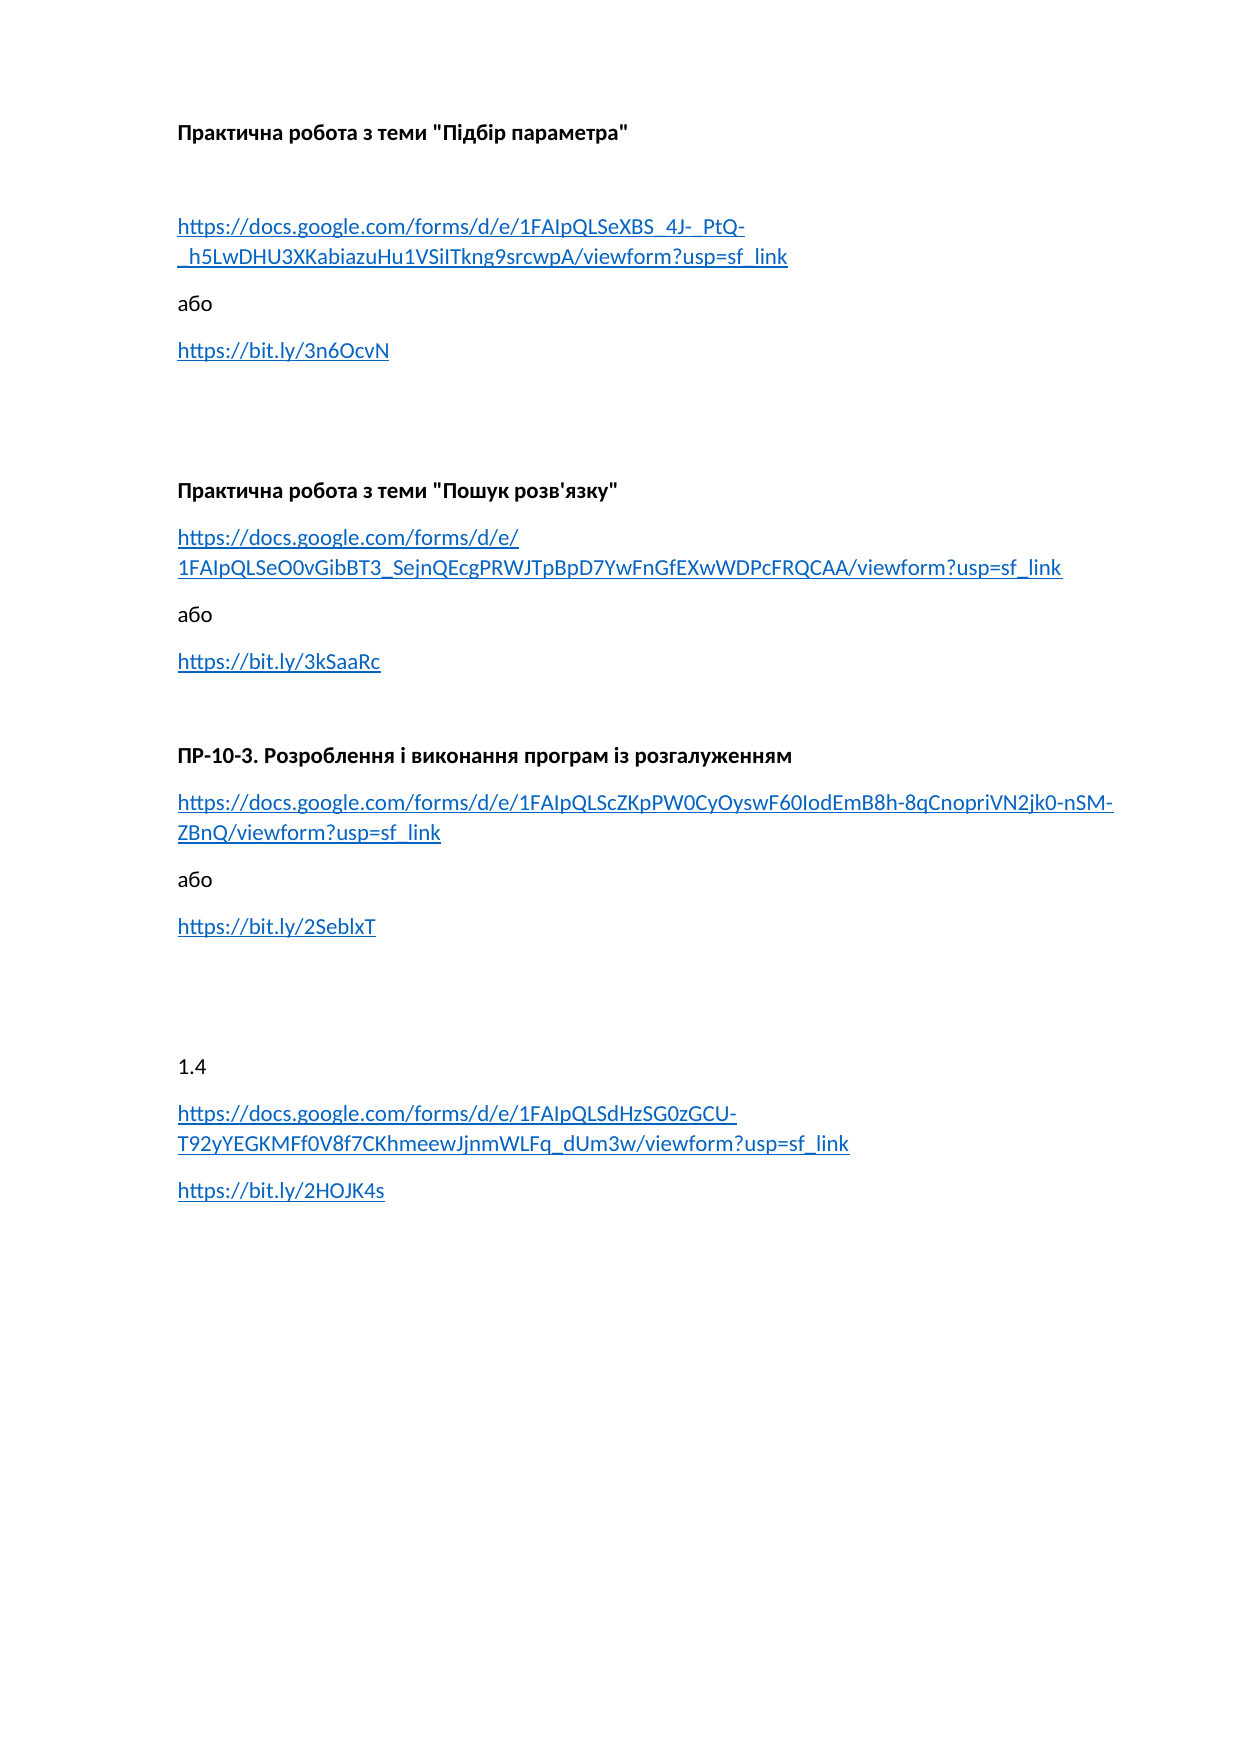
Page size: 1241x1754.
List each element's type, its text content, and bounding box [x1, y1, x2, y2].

text або [177, 289, 1152, 317]
text https://docs.google.com/forms/d/e/1FAIpQLSdHzSG0zGCU-T92yYEGKMFf0V8f7CKhmeewJjnmWLFq_dUm3w/viewform?usp=sf_link [177, 1099, 1152, 1158]
text ПР-10-3. Розроблення і виконання програм із розгалуженням [177, 741, 1152, 769]
text https://bit.ly/2HOJK4s [177, 1176, 1152, 1204]
text Практична робота з теми "Пошук розв'язку" [177, 476, 1152, 504]
text https://bit.ly/3n6OcvN [177, 336, 1152, 364]
text 1.4 [177, 1052, 1152, 1081]
text Практична робота з теми "Підбір параметра" [177, 118, 1152, 146]
text або [177, 600, 1152, 628]
text https://bit.ly/3kSaaRc [177, 647, 1152, 675]
text https://docs.google.com/forms/d/e/1FAIpQLSeXBS_4J-_PtQ-_h5LwDHU3XKabiazuHu1VSiITkng9srcwpA/viewform?usp=sf_link [177, 212, 1152, 270]
text або [177, 865, 1152, 893]
text https://docs.google.com/forms/d/e/1FAIpQLSeO0vGibBT3_SejnQEcgPRWJTpBpD7YwFnGfEXwWDPcFRQCAA/viewform?usp=sf_link [177, 523, 1152, 582]
text https://bit.ly/2SeblxT [177, 912, 1152, 940]
text https://docs.google.com/forms/d/e/1FAIpQLScZKpPW0CyOyswF60IodEmB8h-8qCnopriVN2jk0-nSM-ZBnQ/viewform?usp=sf_link [177, 788, 1152, 846]
